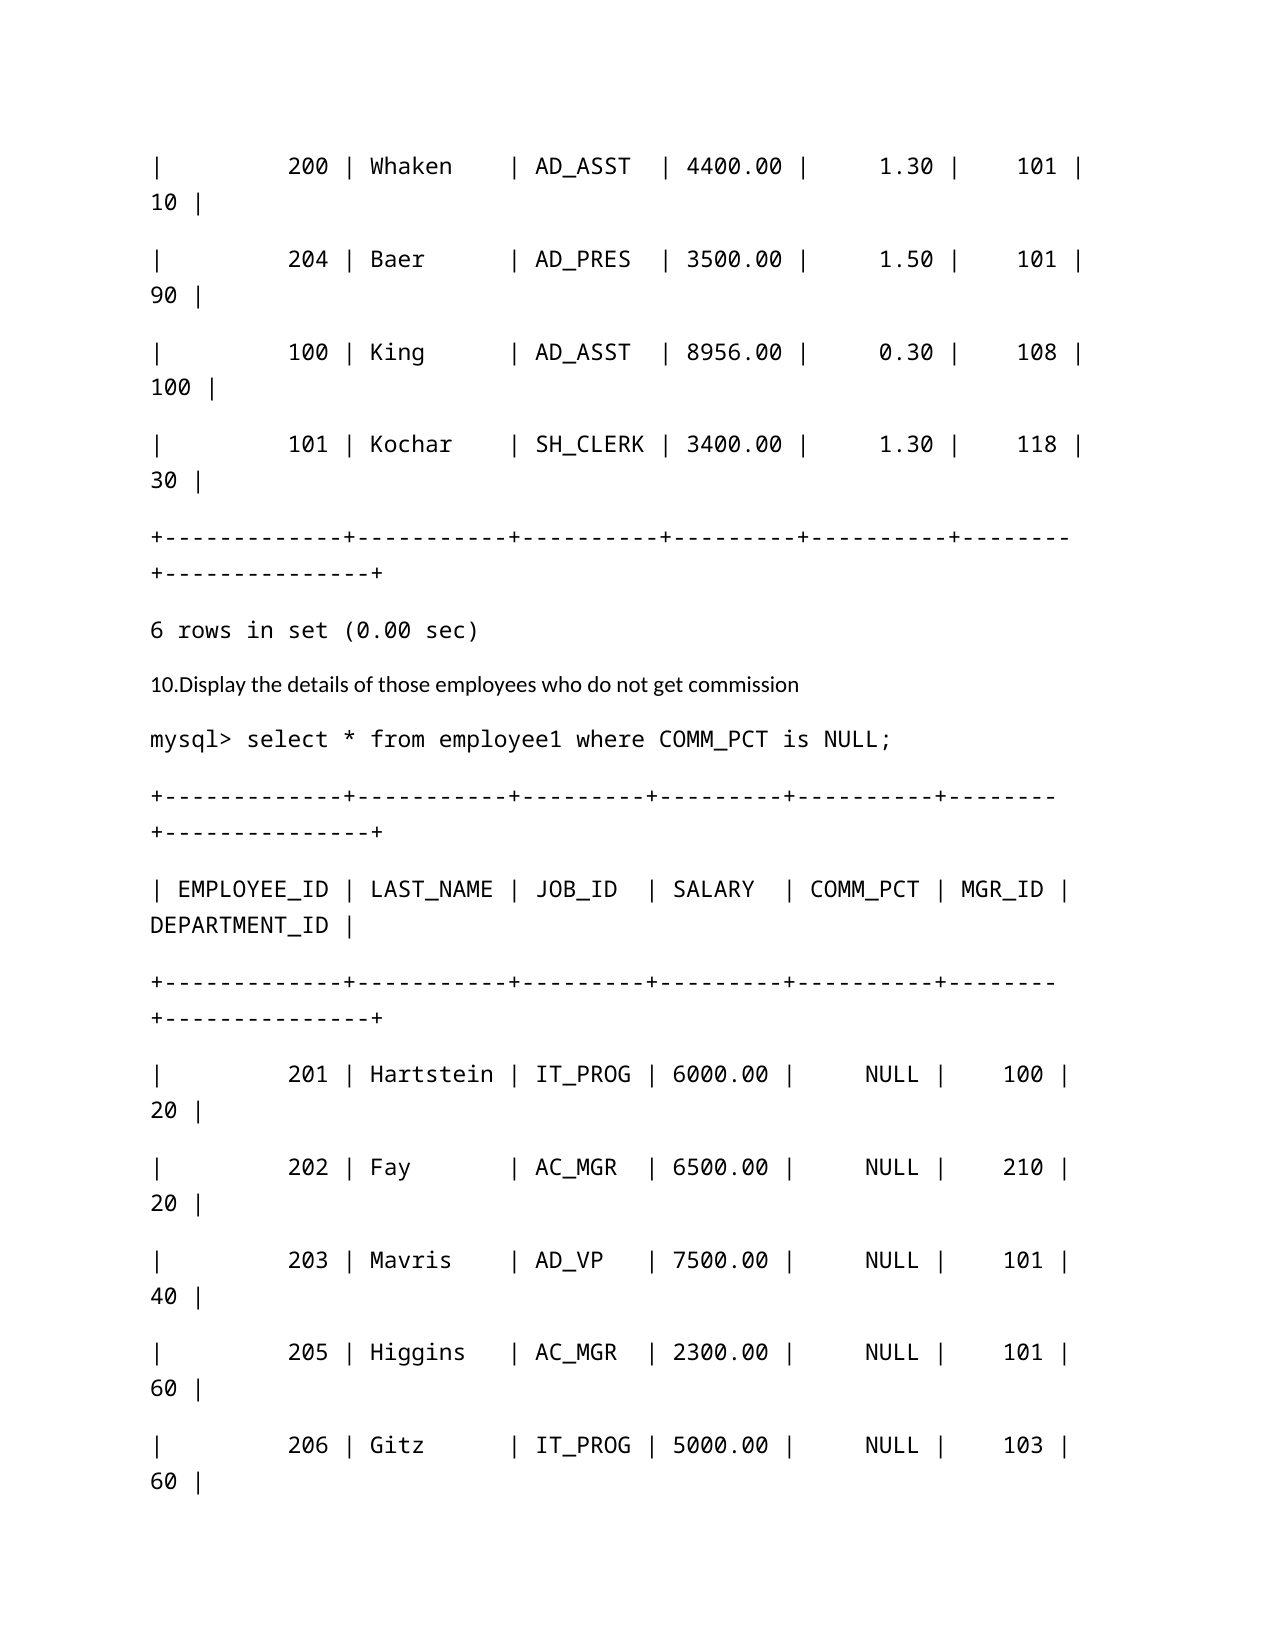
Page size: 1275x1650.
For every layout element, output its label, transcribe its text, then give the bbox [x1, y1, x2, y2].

text 10.Display the details of those employees who do not get commission [150, 670, 1125, 698]
text | EMPLOYEE_ID | LAST_NAME | JOB_ID | SALARY | COMM_PCT | MGR_ID | DEPARTMENT_ID | [150, 873, 1125, 940]
text | 205 | Higgins | AC_MGR | 2300.00 | NULL | 101 | 60 | [150, 1336, 1125, 1403]
text | 200 | Whaken | AD_ASST | 4400.00 | 1.30 | 101 | 10 | [150, 150, 1125, 217]
text | 100 | King | AD_ASST | 8956.00 | 0.30 | 108 | 100 | [150, 335, 1125, 403]
text | 202 | Fay | AC_MGR | 6500.00 | NULL | 210 | 20 | [150, 1151, 1125, 1218]
text mysql> select * from employee1 where COMM_PCT is NULL; [150, 723, 1125, 754]
text +-------------+-----------+----------+---------+----------+--------+---------------+ [150, 521, 1125, 588]
text | 204 | Baer | AD_PRES | 3500.00 | 1.50 | 101 | 90 | [150, 243, 1125, 310]
text | 101 | Kochar | SH_CLERK | 3400.00 | 1.30 | 118 | 30 | [150, 428, 1125, 495]
text +-------------+-----------+---------+---------+----------+--------+---------------+ [150, 780, 1125, 847]
text 6 rows in set (0.00 sec) [150, 613, 1125, 645]
text | 203 | Mavris | AD_VP | 7500.00 | NULL | 101 | 40 | [150, 1244, 1125, 1311]
text | 201 | Hartstein | IT_PROG | 6000.00 | NULL | 100 | 20 | [150, 1058, 1125, 1125]
text +-------------+-----------+---------+---------+----------+--------+---------------+ [150, 966, 1125, 1033]
text | 206 | Gitz | IT_PROG | 5000.00 | NULL | 103 | 60 | [150, 1429, 1125, 1496]
